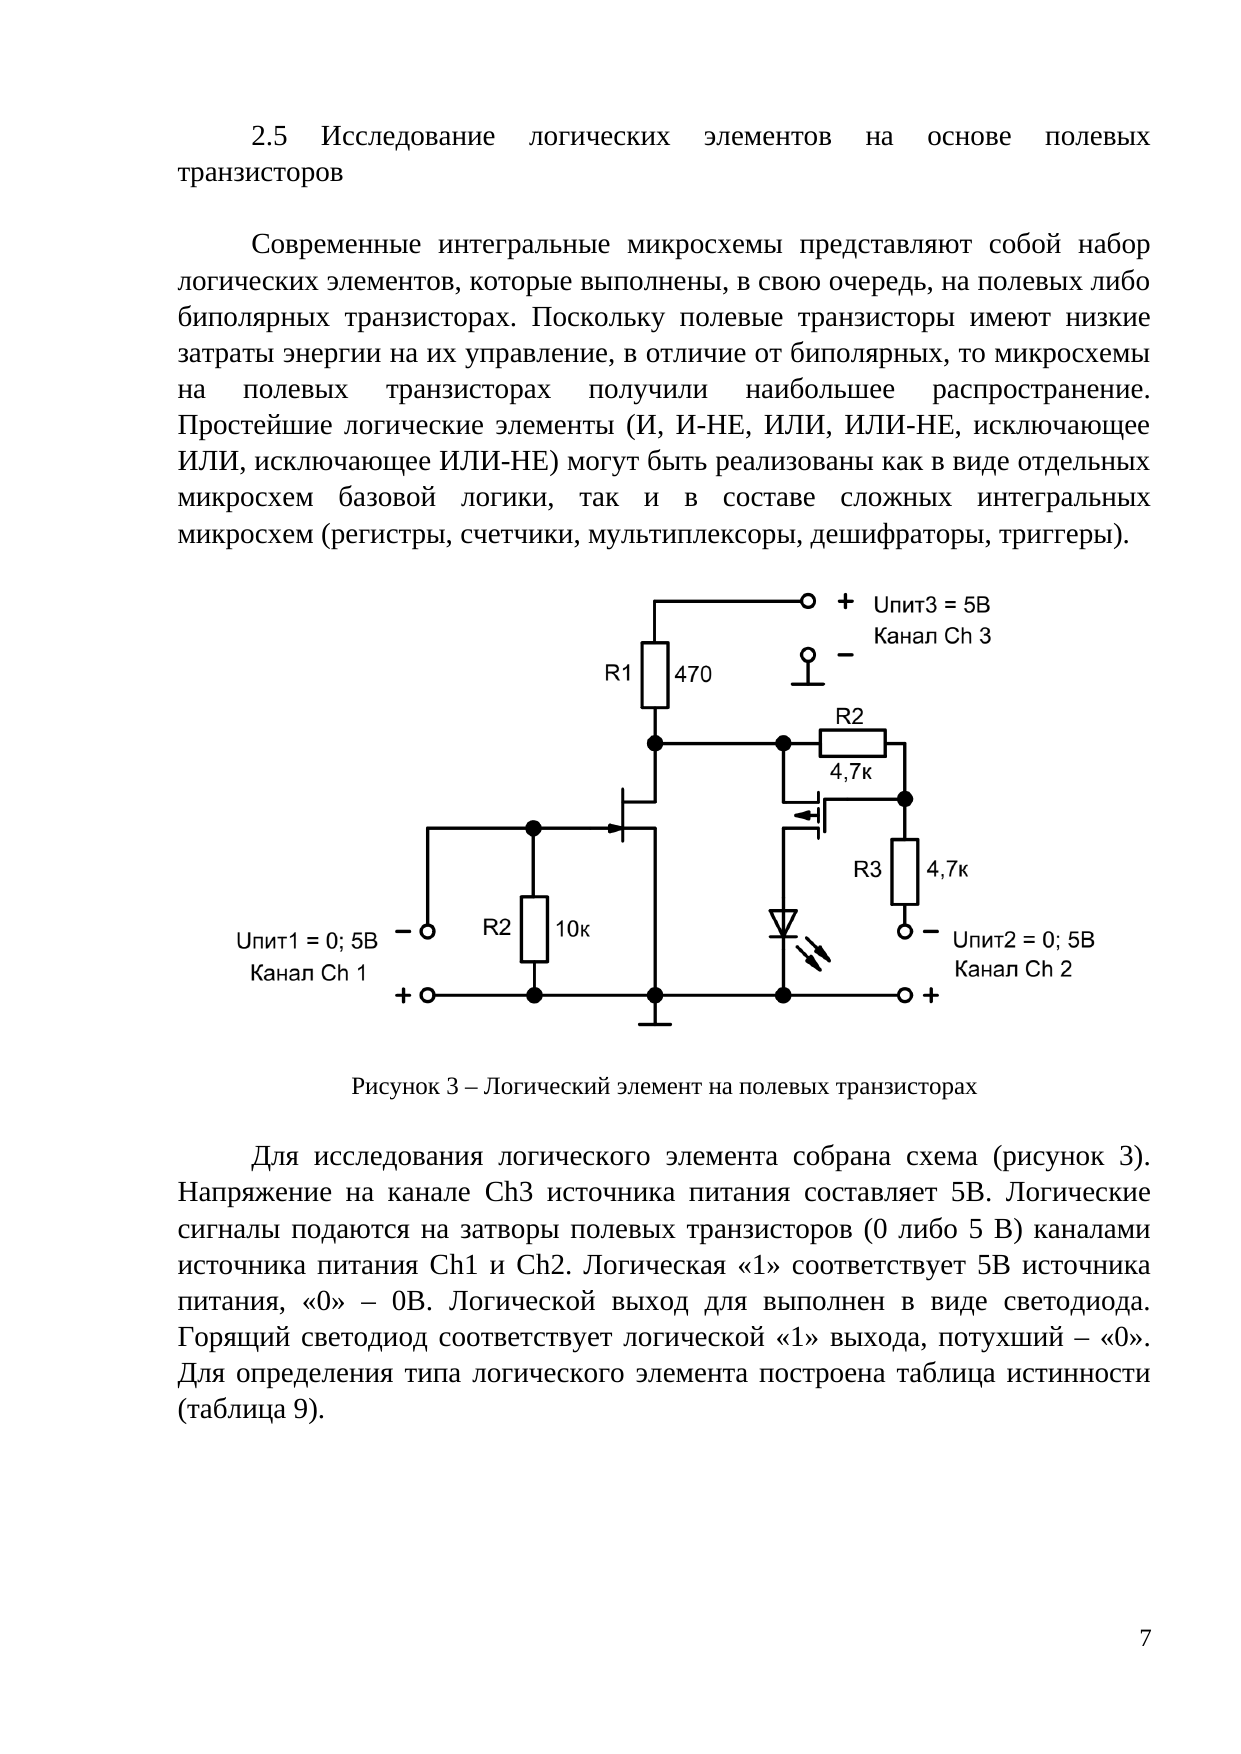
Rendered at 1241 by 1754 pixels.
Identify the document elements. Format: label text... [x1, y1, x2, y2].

text Современные интегральные микросхемы представляют собой набор логических элементов, которые выполнены, в свою очередь, на полевых либо биполярных транзисторах. Поскольку полевые транзисторы имеют низкие затраты энергии на их управление, в отличие от биполярных, то микросхемы на полевых транзисторах получили наибольшее распространение. Простейшие логические элементы (И, И-НЕ, ИЛИ, ИЛИ-НЕ, исключающее ИЛИ, исключающее ИЛИ-НЕ) могут быть реализованы как в виде отдельных микросхем базовой логики, так и в составе сложных интегральных микросхем (регистры, счетчики, мультиплексоры, дешифраторы, триггеры). [177, 227, 1152, 549]
text Для исследования логического элемента собрана схема (рисунок 3). Напряжение на канале Ch3 источника питания составляет 5В. Логические сигналы подаются на затворы полевых транзисторов (0 либо 5 В) каналами источника питания Сh1 и Ch2. Логическая «1» соответствует 5В источника питания, «0» – 0В. Логической выход для выполнен в виде светодиода. Горящий светодиод соответствует логической «1» выхода, потухший – «0». Для определения типа логического элемента построена таблица истинности (таблица 9). [177, 1138, 1152, 1425]
text 2.5 Исследование логических элементов на основе полевых транзисторов [177, 118, 1152, 188]
text Рисунок 3 – Логический элемент на полевых транзисторах [177, 1071, 1152, 1100]
picture [232, 588, 1097, 1033]
